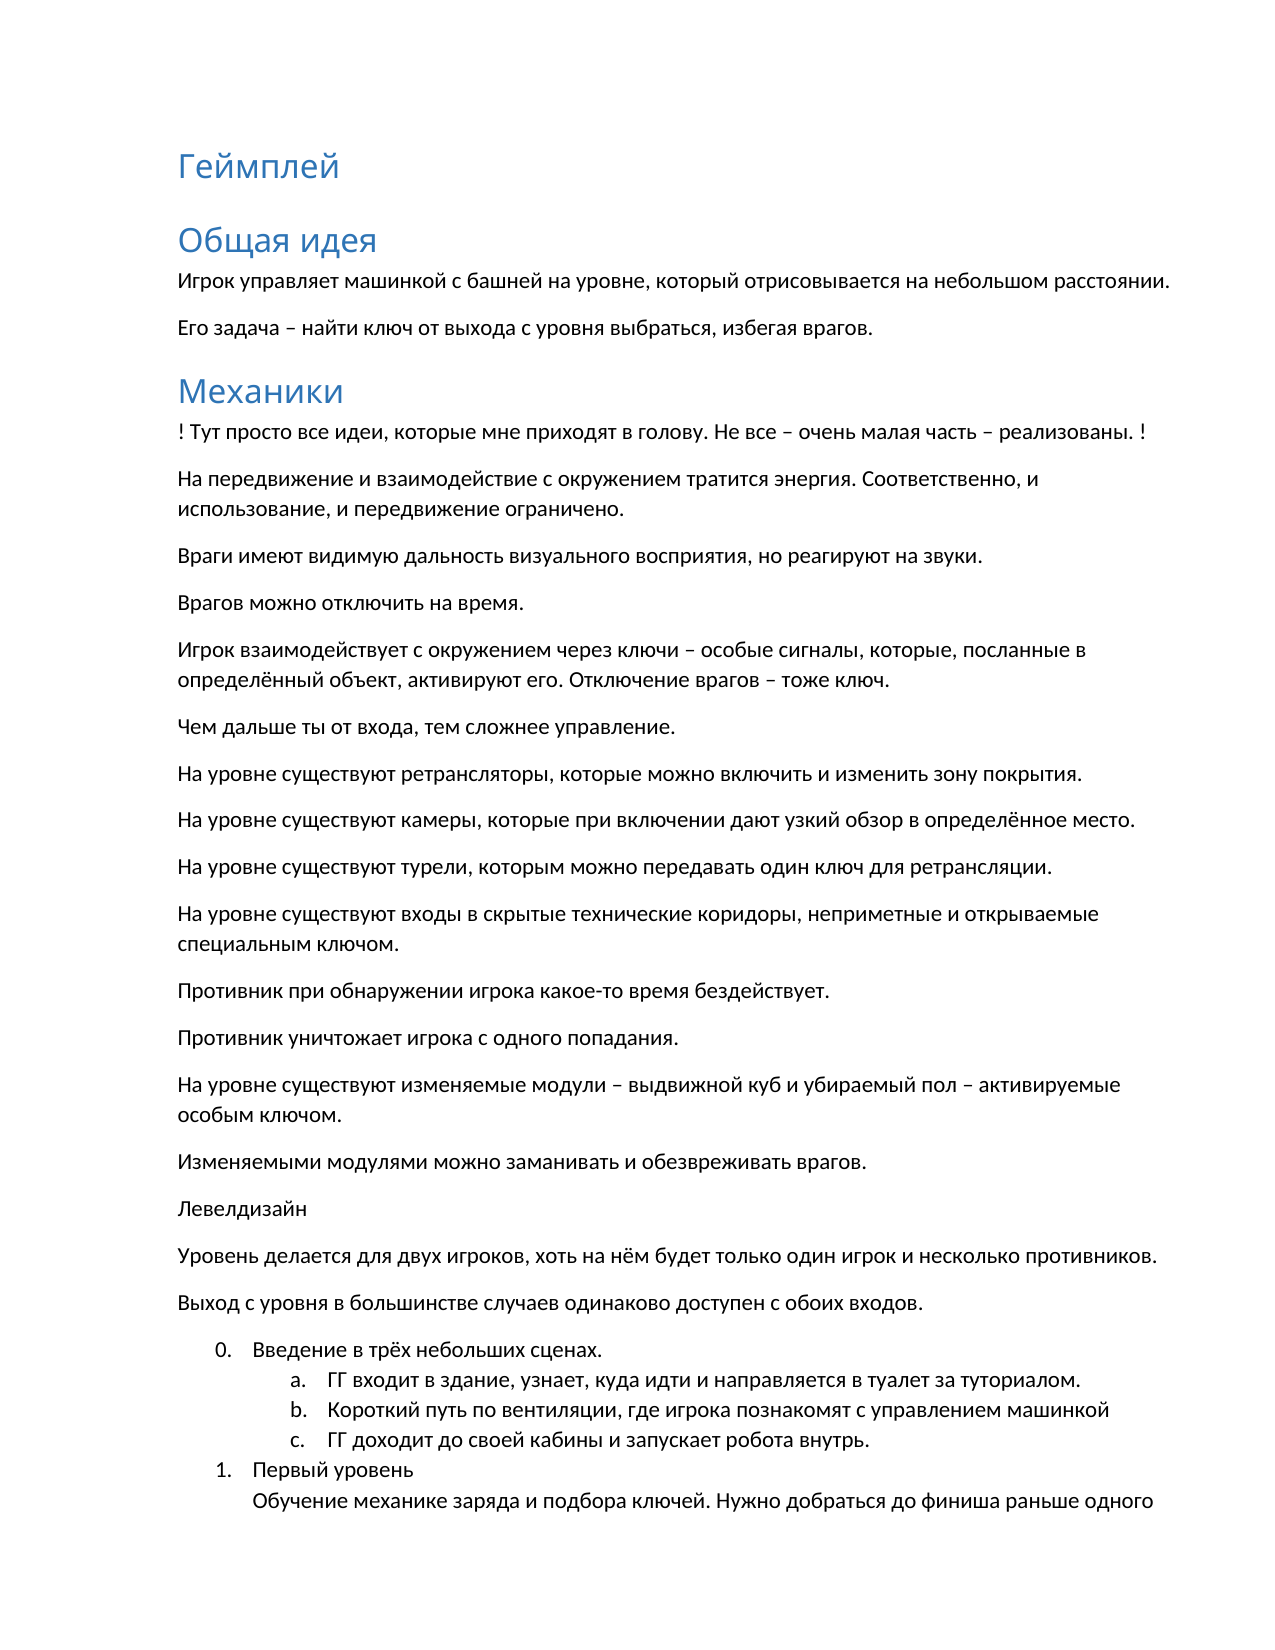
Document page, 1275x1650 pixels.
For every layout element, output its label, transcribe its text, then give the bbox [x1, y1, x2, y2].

list ГГ доходит до своей кабины и запускает робота внутрь. [290, 1425, 1186, 1453]
text На передвижение и взаимодействие с окружением тратится энергия. Соответственно, и использование, и передвижение ограничено. [177, 464, 1186, 522]
subtitle Геймплей [177, 143, 1186, 188]
text Чем дальше ты от входа, тем сложнее управление. [177, 712, 1186, 740]
text Уровень делается для двух игроков, хоть на нём будет только один игрок и несколько противников. [177, 1241, 1186, 1269]
text На уровне существуют изменяемые модули – выдвижной куб и убираемый пол – активируемые особым ключом. [177, 1070, 1186, 1128]
text На уровне существуют камеры, которые при включении дают узкий обзор в определённое место. [177, 806, 1186, 834]
text Левелдизайн [177, 1194, 1186, 1222]
text Изменяемыми модулями можно заманивать и обезвреживать врагов. [177, 1147, 1186, 1175]
text ! Тут просто все идеи, которые мне приходят в голову. Не все – очень малая часть – реализованы. ! [177, 417, 1186, 445]
subtitle Общая идея [177, 217, 1186, 262]
text На уровне существуют турели, которым можно передавать один ключ для ретрансляции. [177, 852, 1186, 881]
text На уровне существуют входы в скрытые технические коридоры, неприметные и открываемые специальным ключом. [177, 899, 1186, 958]
text Противник при обнаружении игрока какое-то время бездействует. [177, 976, 1186, 1004]
list Короткий путь по вентиляции, где игрока познакомят с управлением машинкой [290, 1395, 1186, 1423]
text Игрок взаимодействует с окружением через ключи – особые сигналы, которые, посланные в определённый объект, активируют его. Отключение врагов – тоже ключ. [177, 635, 1186, 693]
text На уровне существуют ретрансляторы, которые можно включить и изменить зону покрытия. [177, 759, 1186, 787]
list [215, 1456, 1186, 1514]
text Противник уничтожает игрока с одного попадания. [177, 1023, 1186, 1051]
text Выход с уровня в большинстве случаев одинаково доступен с обоих входов. [177, 1288, 1186, 1316]
text Его задача – найти ключ от выхода с уровня выбраться, избегая врагов. [177, 313, 1186, 341]
list Введение в трёх небольших сценах. [215, 1335, 1186, 1363]
text Враги имеют видимую дальность визуального восприятия, но реагируют на звуки. [177, 541, 1186, 569]
list ГГ входит в здание, узнает, куда идти и направляется в туалет за туториалом. [290, 1365, 1186, 1393]
subtitle Механики [177, 368, 1186, 413]
text Игрок управляет машинкой с башней на уровне, который отрисовывается на небольшом расстоянии. [177, 266, 1186, 294]
text Врагов можно отключить на время. [177, 588, 1186, 616]
